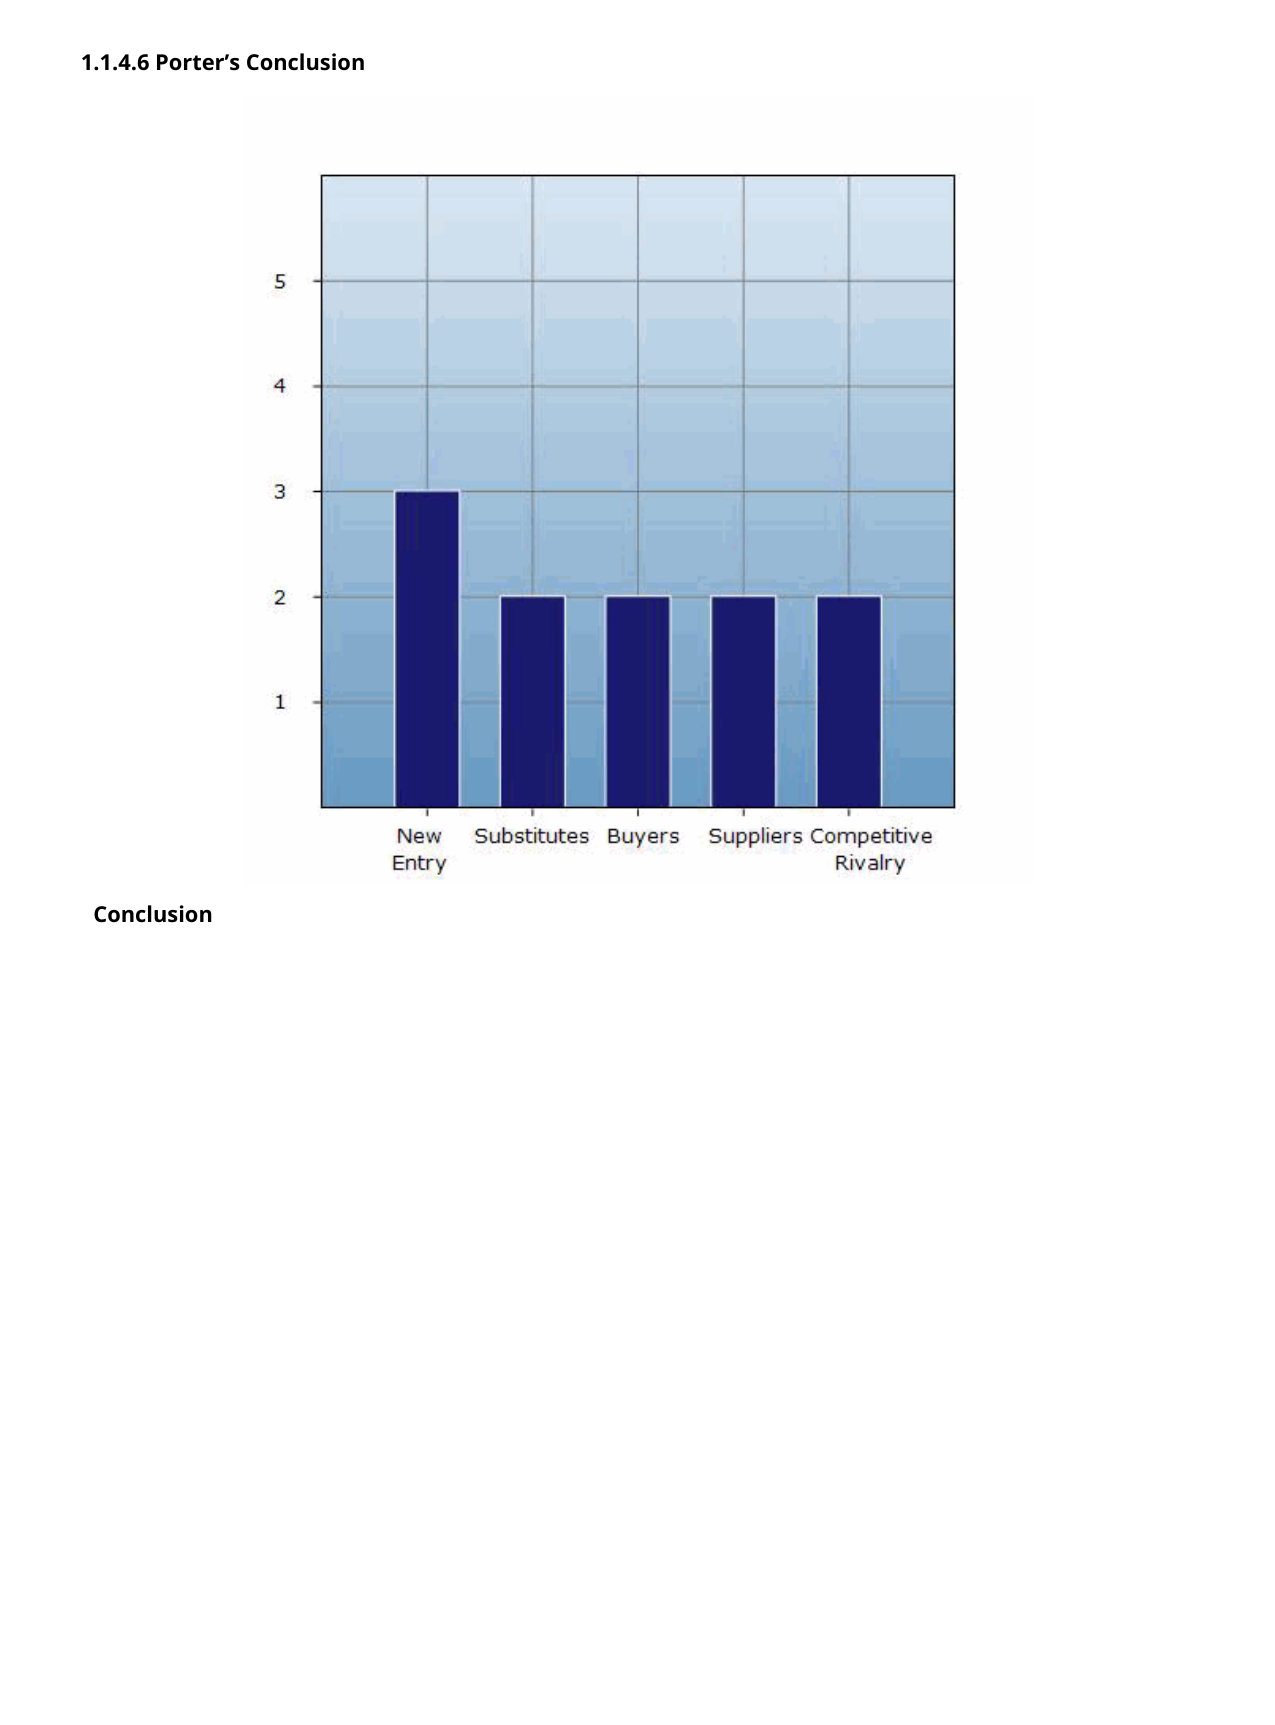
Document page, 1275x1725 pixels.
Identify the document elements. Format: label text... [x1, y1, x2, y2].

text 1.1.4.6 Porter’s Conclusion [81, 47, 531, 75]
text Conclusion [93, 899, 293, 927]
picture [242, 96, 1033, 886]
